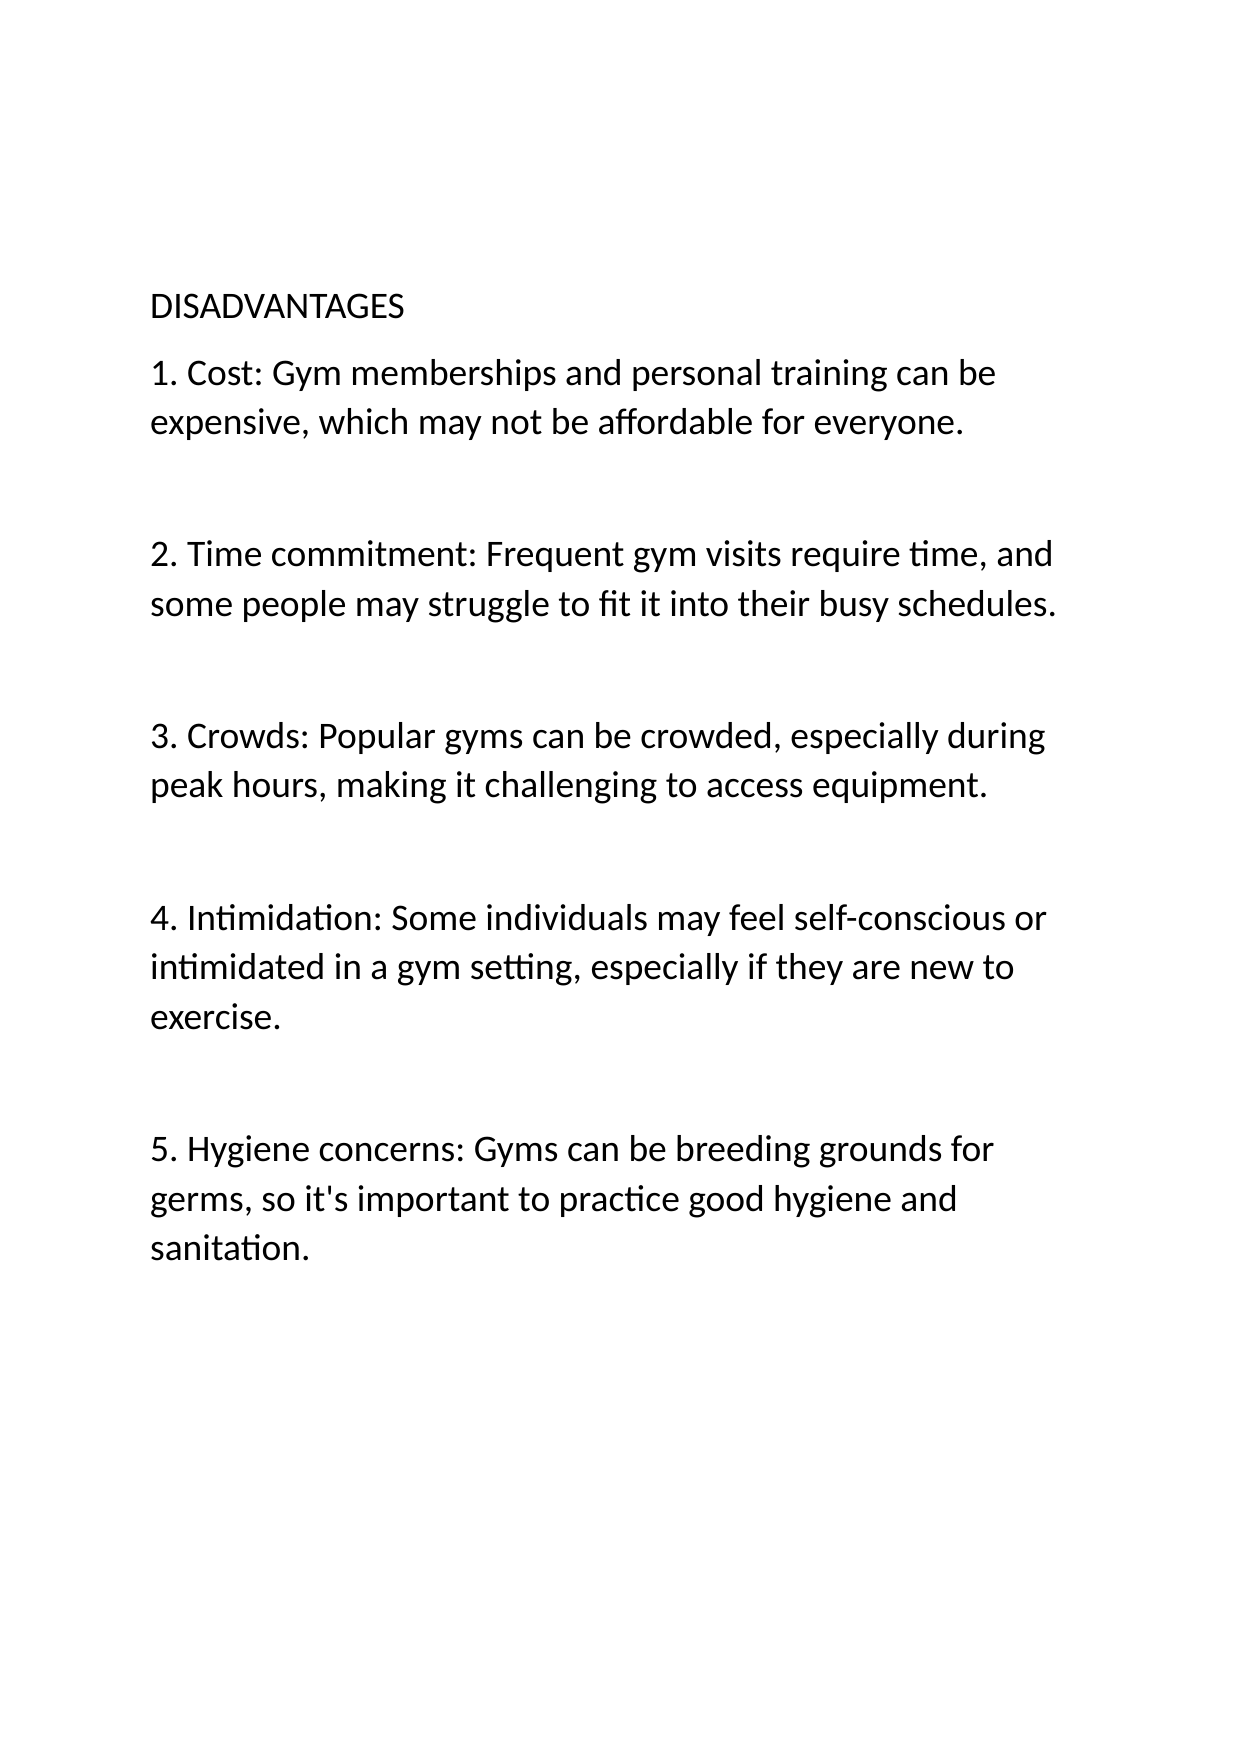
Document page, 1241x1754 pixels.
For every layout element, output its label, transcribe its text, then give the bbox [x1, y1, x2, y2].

text DISADVANTAGES [150, 282, 1090, 328]
text 1. Cost: Gym memberships and personal training can be expensive, which may not be affordable for everyone. [150, 348, 1090, 444]
text 5. Hygiene concerns: Gyms can be breeding grounds for germs, so it's important to practice good hygiene and sanitation. [150, 1125, 1090, 1270]
text 4. Intimidation: Some individuals may feel self-conscious or intimidated in a gym setting, especially if they are new to exercise. [150, 894, 1090, 1038]
text 3. Crowds: Popular gyms can be crowded, especially during peak hours, making it challenging to access equipment. [150, 712, 1090, 807]
text 2. Time commitment: Frequent gym visits require time, and some people may struggle to fit it into their busy schedules. [150, 530, 1090, 626]
